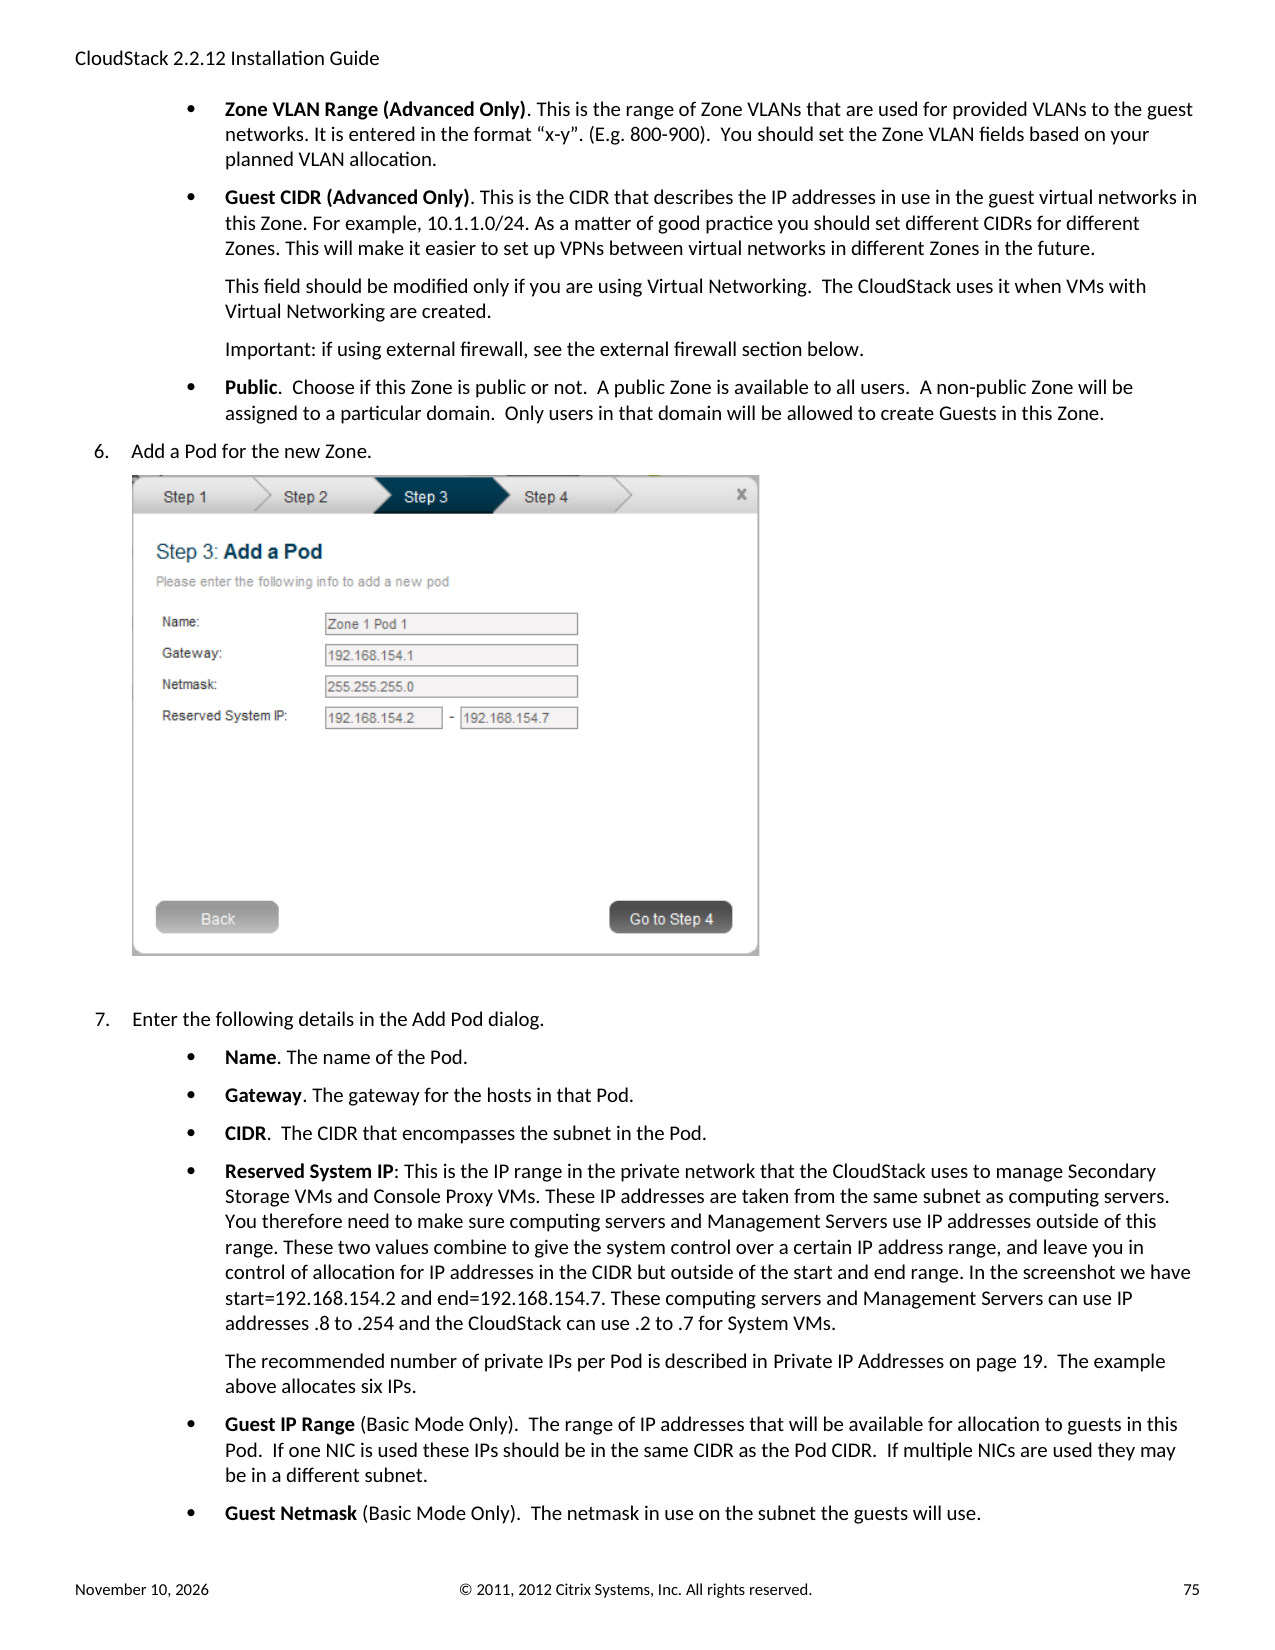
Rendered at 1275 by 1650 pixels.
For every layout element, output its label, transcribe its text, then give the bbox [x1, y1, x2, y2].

list CIDR. The CIDR that encompasses the subnet in the Pod. [187, 1120, 1200, 1145]
list Enter the following details in the Add Pod dialog. [94, 1006, 1200, 1032]
list Public. Choose if this Zone is public or not. A public Zone is available to all users. A non-public Zone will be assigned to a particular domain. Only users in that domain will be allowed to create Guests in this Zone. [187, 374, 1200, 425]
list Guest CIDR (Advanced Only). This is the CIDR that describes the IP addresses in use in the guest virtual networks in this Zone. For example, 10.1.1.0/24. As a matter of good practice you should set different CIDRs for different Zones. This will make it easier to set up VPNs between virtual networks in different Zones in the future. [187, 184, 1200, 261]
list Name. The name of the Pod. [187, 1044, 1200, 1069]
list This field should be modified only if you are using Virtual Networking. The CloudStack uses it when VMs with Virtual Networking are created. [225, 273, 1200, 324]
list Reserved System IP: This is the IP range in the private network that the CloudStack uses to manage Secondary Storage VMs and Console Proxy VMs. These IP addresses are taken from the same subnet as computing servers. You therefore need to make sure computing servers and Management Servers use IP addresses outside of this range. These two values combine to give the system control over a certain IP address range, and leave you in control of allocation for IP addresses in the CIDR but outside of the start and end range. In the screenshot we have start=192.168.154.2 and end=192.168.154.7. These computing servers and Management Servers can use IP addresses .8 to .254 and the CloudStack can use .2 to .7 for System VMs. [187, 1158, 1200, 1336]
list Add a Pod for the new Zone. [94, 438, 1200, 463]
list Guest Netmask (Basic Mode Only). The netmask in use on the subnet the guests will use. [187, 1500, 1200, 1526]
list Zone VLAN Range (Advanced Only). This is the range of Zone VLANs that are used for provided VLANs to the guest networks. It is entered in the format “x-y”. (E.g. 800-900). You should set the Zone VLAN fields based on your planned VLAN allocation. [187, 96, 1200, 172]
list Guest IP Range (Basic Mode Only). The range of IP addresses that will be available for allocation to guests in this Pod. If one NIC is used these IPs should be in the same CIDR as the Pod CIDR. If multiple NICs are used they may be in a different subnet. [187, 1412, 1200, 1488]
picture [132, 475, 760, 956]
list Important: if using external firewall, see the external firewall section below. [225, 337, 1200, 362]
list The recommended number of private IPs per Pod is described in Private IP Addresses on page 19. The example above allocates six IPs. [225, 1348, 1200, 1399]
list Gateway. The gateway for the hosts in that Pod. [187, 1082, 1200, 1107]
